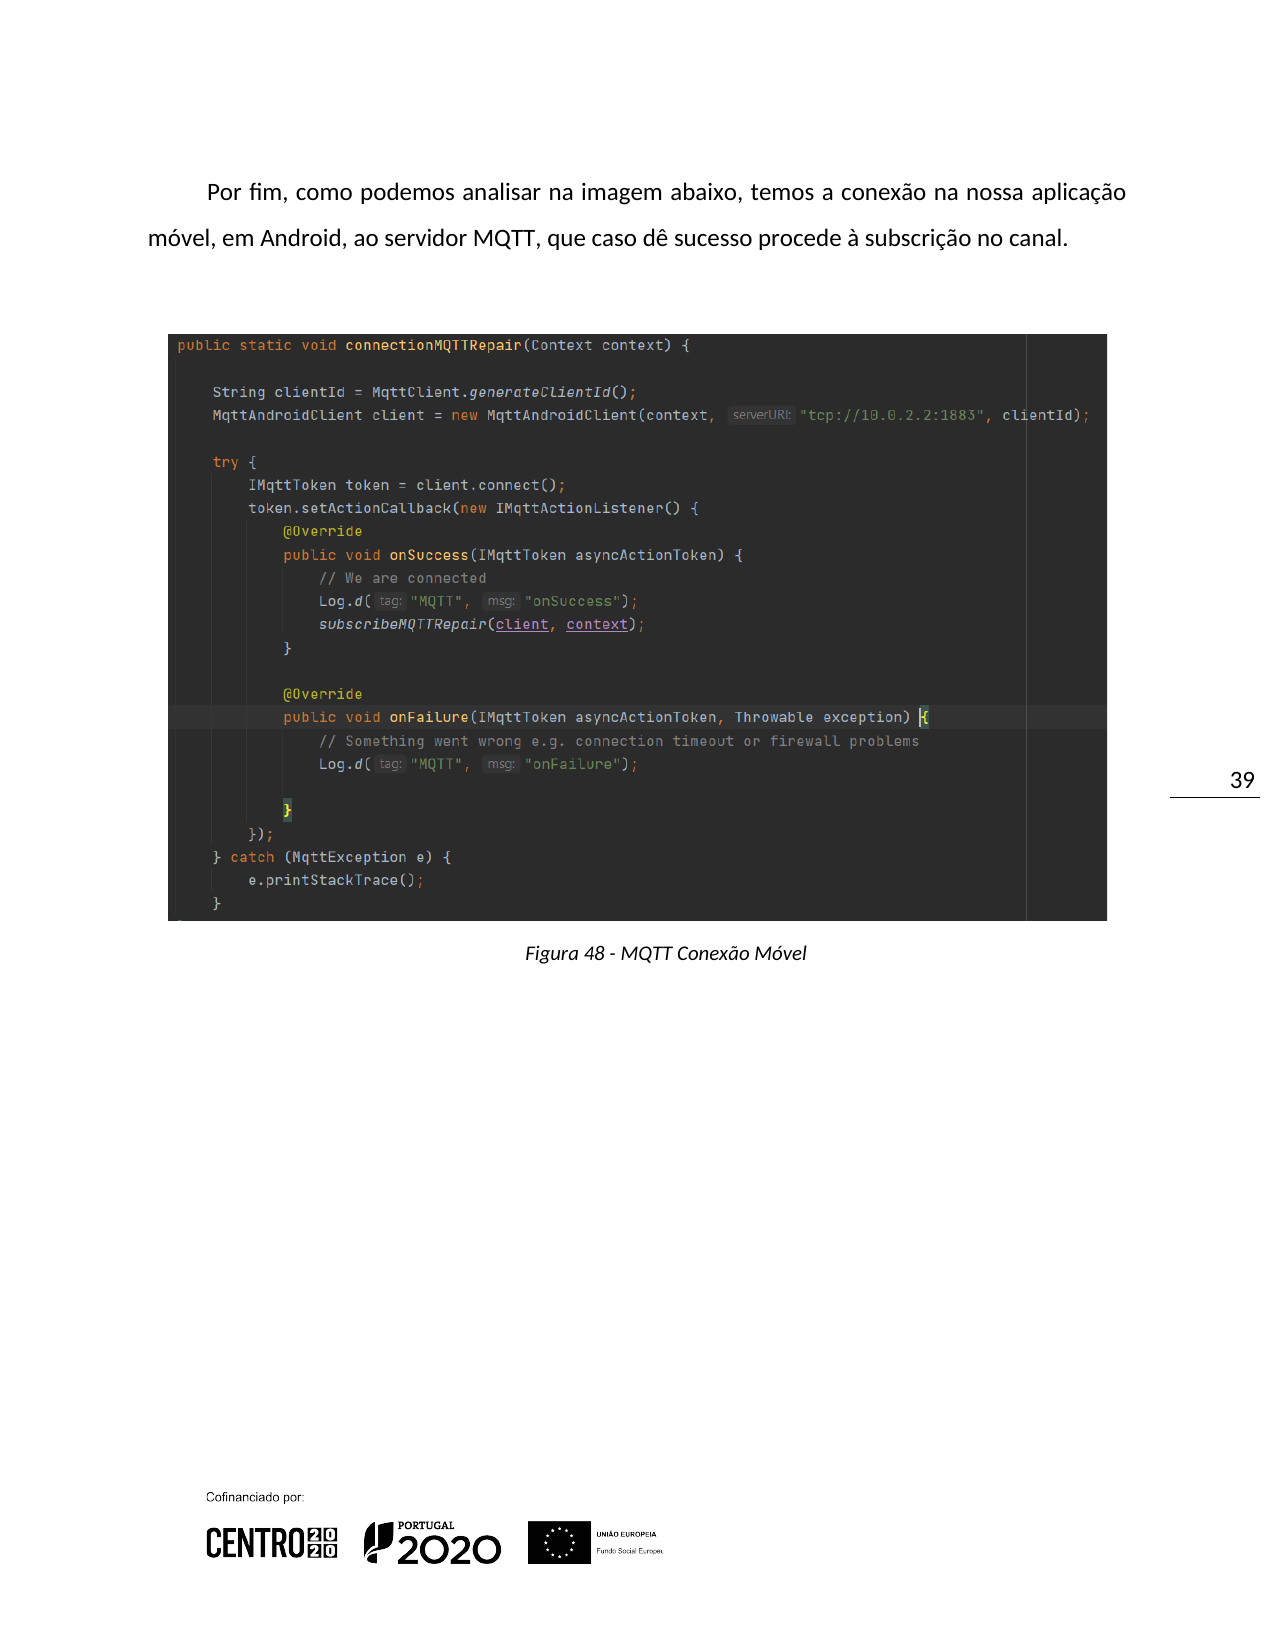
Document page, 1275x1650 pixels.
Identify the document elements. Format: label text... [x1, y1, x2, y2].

text Figura 48 - MQTT Conexão Móvel [148, 940, 1127, 965]
picture [206, 1492, 664, 1564]
text Por fim, como podemos analisar na imagem abaixo, temos a conexão na nossa aplicação móvel, em Android, ao servidor MQTT, que caso dê sucesso procede à subscrição no canal. [148, 176, 1127, 253]
picture [168, 334, 1108, 921]
